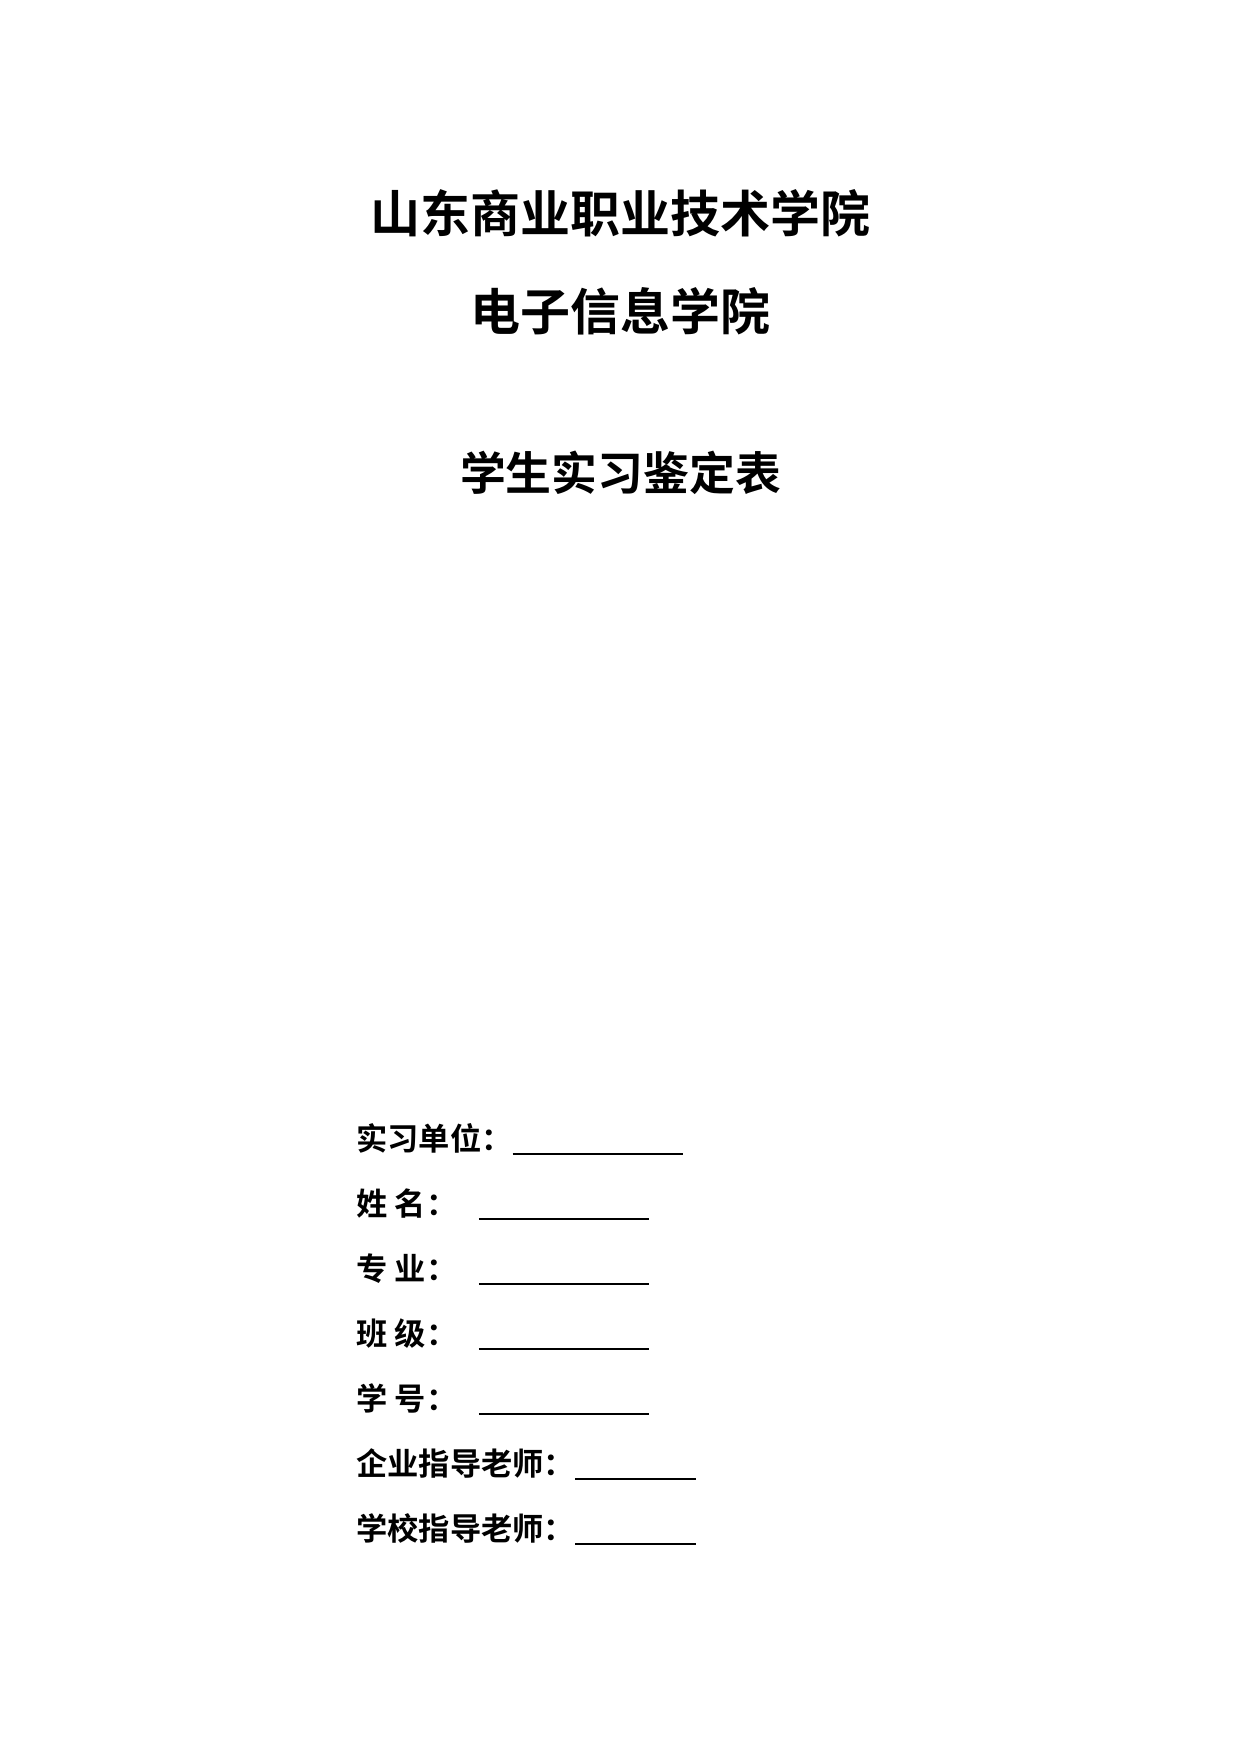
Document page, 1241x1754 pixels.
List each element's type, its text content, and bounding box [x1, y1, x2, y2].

text 专 业： [187, 1234, 1053, 1299]
text 班 级： [187, 1299, 1053, 1364]
text 电子信息学院 [187, 259, 1053, 357]
text 学校指导老师： [187, 1494, 1053, 1559]
text 学生实习鉴定表 [187, 422, 1053, 519]
text 实习单位： [187, 1104, 1053, 1169]
text 学 号： [187, 1364, 1053, 1429]
text 姓 名： [187, 1169, 1053, 1234]
text 企业指导老师： [187, 1429, 1053, 1494]
text 山东商业职业技术学院 [187, 162, 1053, 259]
